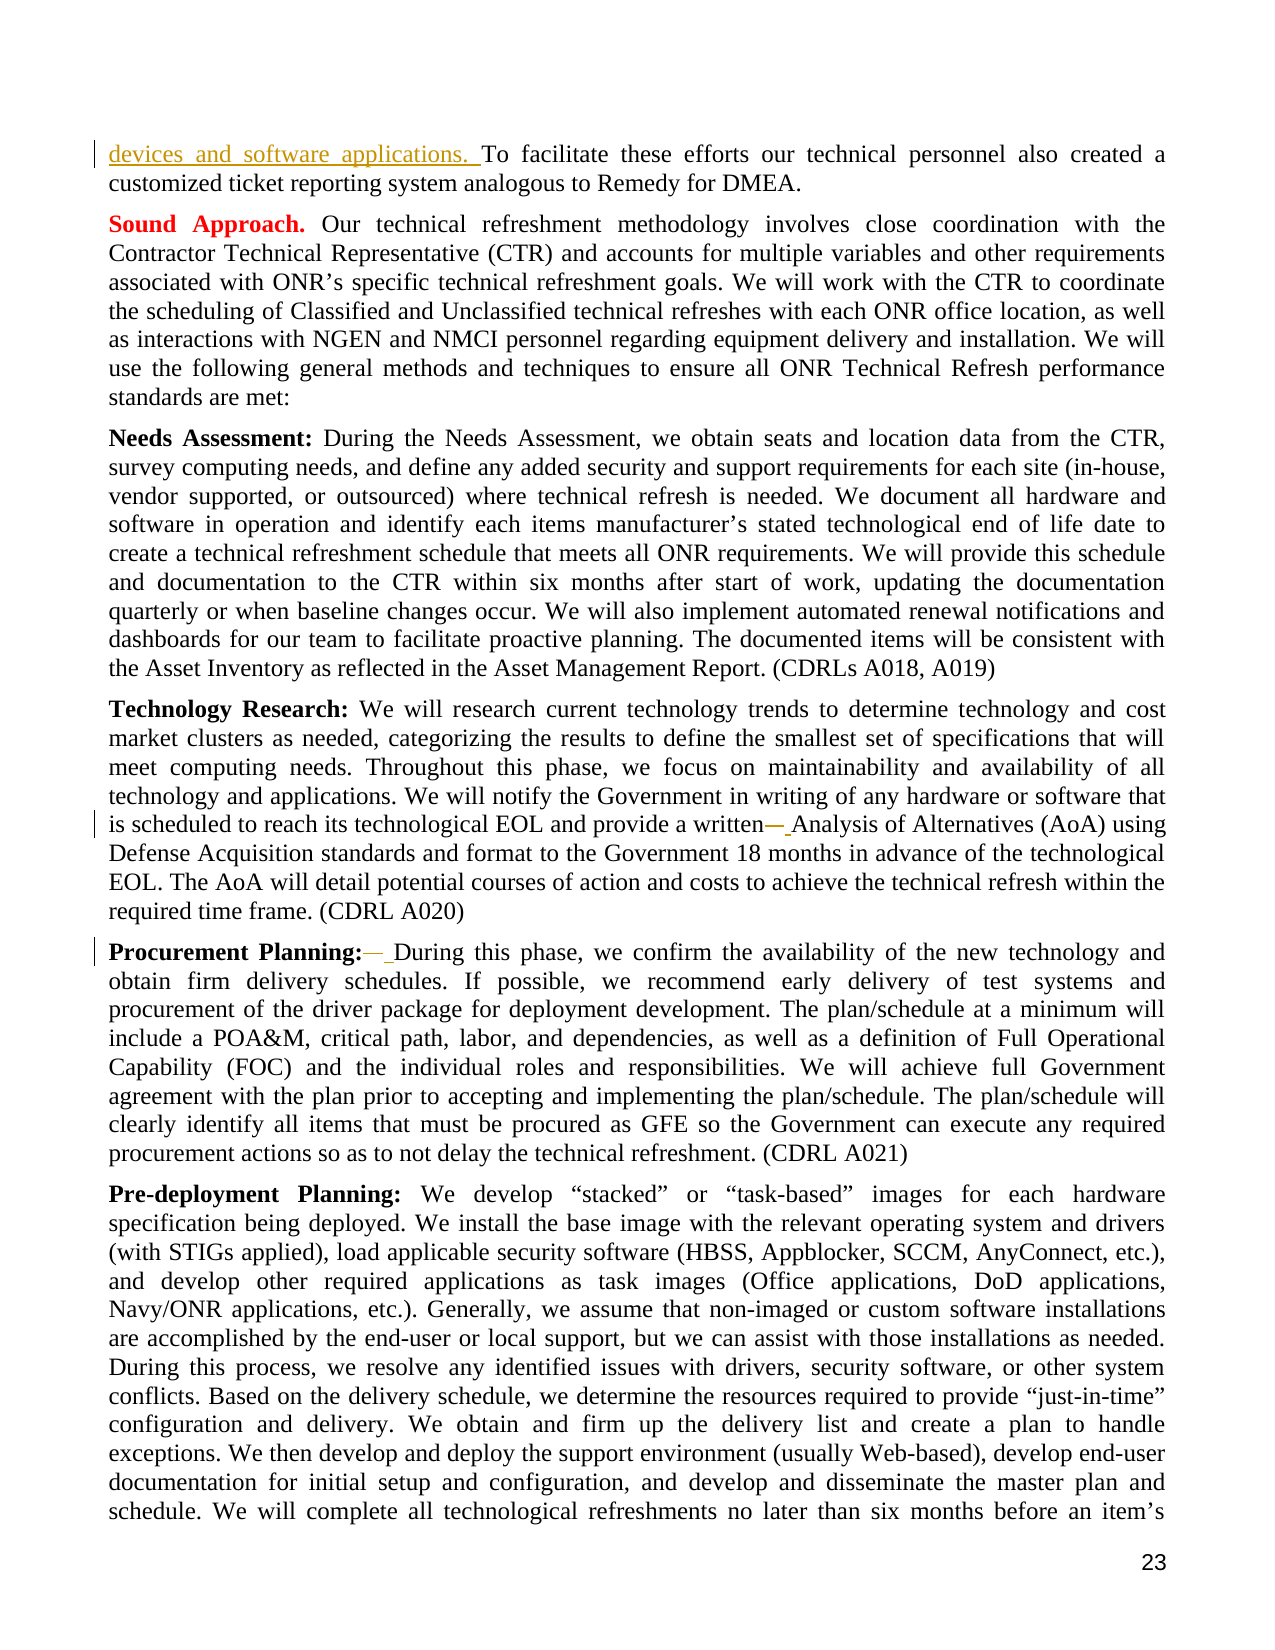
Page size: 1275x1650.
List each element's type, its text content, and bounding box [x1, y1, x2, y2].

text Sound Approach. Our technical refreshment methodology involves close coordination with the Contractor Technical Representative (CTR) and accounts for multiple variables and other requirements associated with ONR’s specific technical refreshment goals. We will work with the CTR to coordinate the scheduling of Classified and Unclassified technical refreshes with each ONR office location, as well as interactions with NGEN and NMCI personnel regarding equipment delivery and installation. We will use the following general methods and techniques to ensure all ONR Technical Refresh performance standards are met: [108, 209, 1167, 411]
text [108, 1179, 1167, 1524]
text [108, 139, 1167, 197]
text Procurement Planning:During this phase, we confirm the availability of the new technology and obtain firm delivery schedules. If possible, we recommend early delivery of test systems and procurement of the driver package for deployment development. The plan/schedule at a minimum will include a POA&M, critical path, labor, and dependencies, as well as a definition of Full Operational Capability (FOC) and the individual roles and responsibilities. We will achieve full Government agreement with the plan prior to accepting and implementing the plan/schedule. The plan/schedule will clearly identify all items that must be procured as GFE so the Government can execute any required procurement actions so as to not delay the technical refreshment. (CDRL A021) [108, 937, 1167, 1167]
text Needs Assessment: During the Needs Assessment, we obtain seats and location data from the CTR, survey computing needs, and define any added security and support requirements for each site (in-house, vendor supported, or outsourced) where technical refresh is needed. We document all hardware and software in operation and identify each items manufacturer’s stated technological end of life date to create a technical refreshment schedule that meets all ONR requirements. We will provide this schedule and documentation to the CTR within six months after start of work, updating the documentation quarterly or when baseline changes occur. We will also implement automated renewal notifications and dashboards for our team to facilitate proactive planning. The documented items will be consistent with the Asset Inventory as reflected in the Asset Management Report. (CDRLs A018, A019) [108, 423, 1167, 682]
text Technology Research: We will research current technology trends to determine technology and cost market clusters as needed, categorizing the results to define the smallest set of specifications that will meet computing needs. Throughout this phase, we focus on maintainability and availability of all technology and applications. We will notify the Government in writing of any hardware or software that is scheduled to reach its technological EOL and provide a writtenAnalysis of Alternatives (AoA) using Defense Acquisition standards and format to the Government 18 months in advance of the technological EOL. The AoA will detail potential courses of action and costs to achieve the technical refresh within the required time frame. (CDRL A020) [108, 694, 1167, 924]
